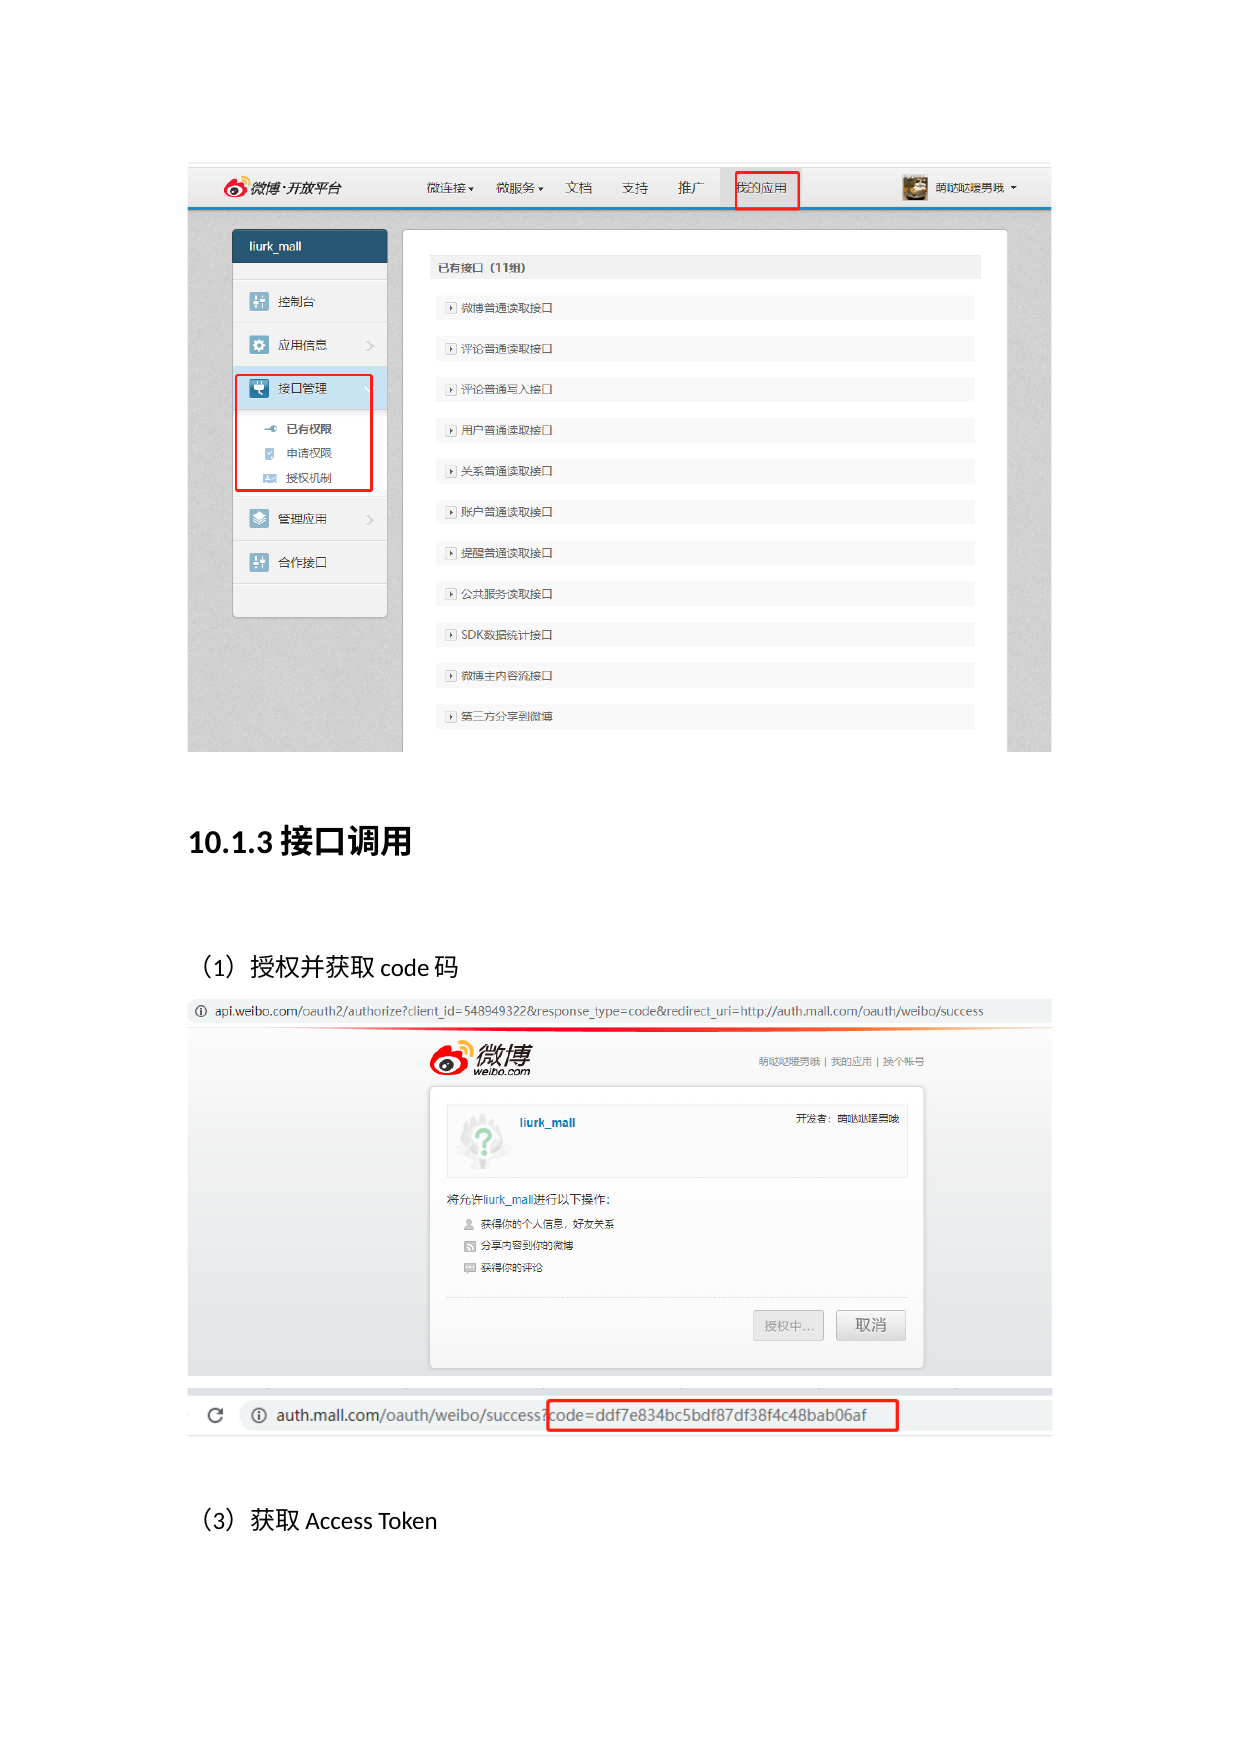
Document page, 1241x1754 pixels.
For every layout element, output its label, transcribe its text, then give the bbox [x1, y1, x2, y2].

picture [187, 998, 1052, 1376]
list 获取Access Token [187, 1486, 1053, 1551]
picture [187, 1388, 1053, 1466]
picture [187, 162, 1052, 752]
subtitle 接口调用 [187, 807, 1053, 872]
list （1）授权并获取code码 [187, 933, 1053, 998]
